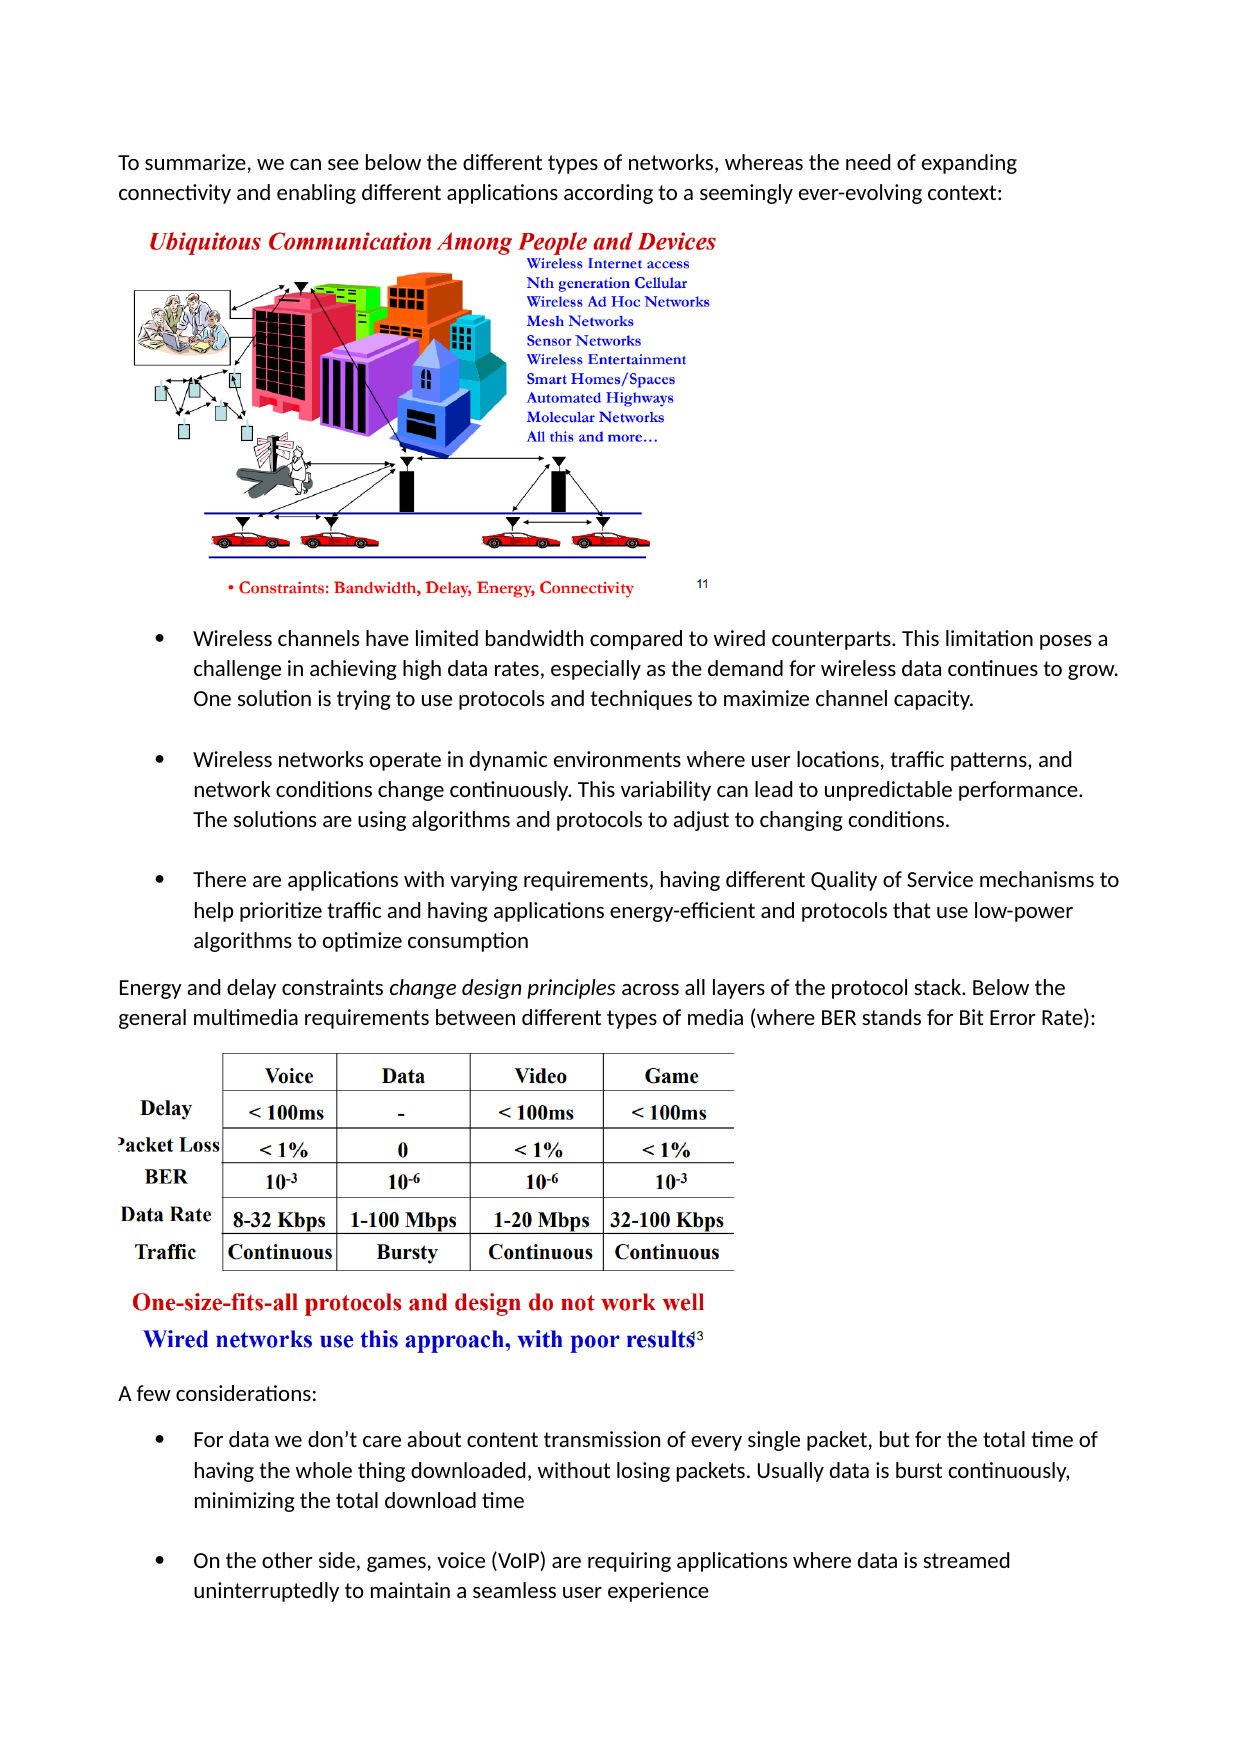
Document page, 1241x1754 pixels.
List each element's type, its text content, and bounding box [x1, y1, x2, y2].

list Wireless networks operate in dynamic environments where user locations, traffic patterns, and network conditions change continuously. This variability can lead to unpredictable performance. The solutions are using algorithms and protocols to adjust to changing conditions. [156, 745, 1122, 833]
list Wireless channels have limited bandwidth compared to wired counterparts. This limitation poses a challenge in achieving high data rates, especially as the demand for wireless data continues to grow. One solution is trying to use protocols and techniques to maximize channel capacity. [156, 624, 1122, 712]
picture [118, 224, 731, 606]
text A few considerations: [118, 1379, 1122, 1407]
text To summarize, we can see below the different types of networks, whereas the need of expanding connectivity and enabling different applications according to a seemingly ever-evolving context: [118, 148, 1122, 206]
list For data we don’t care about content transmission of every single packet, but for the total time of having the whole thing downloaded, without losing packets. Usually data is burst continuously, minimizing the total download time [156, 1426, 1122, 1514]
text Energy and delay constraints change design principles across all layers of the protocol stack. Below the general multimedia requirements between different types of media (where BER stands for Bit Error Rate): [118, 973, 1122, 1031]
picture [118, 1050, 734, 1360]
list On the other side, games, voice (VoIP) are requiring applications where data is streamed uninterruptedly to maintain a seamless user experience [156, 1546, 1122, 1605]
list There are applications with varying requirements, having different Quality of Service mechanisms to help prioritize traffic and having applications energy-efficient and protocols that use low-power algorithms to optimize consumption [156, 866, 1122, 954]
